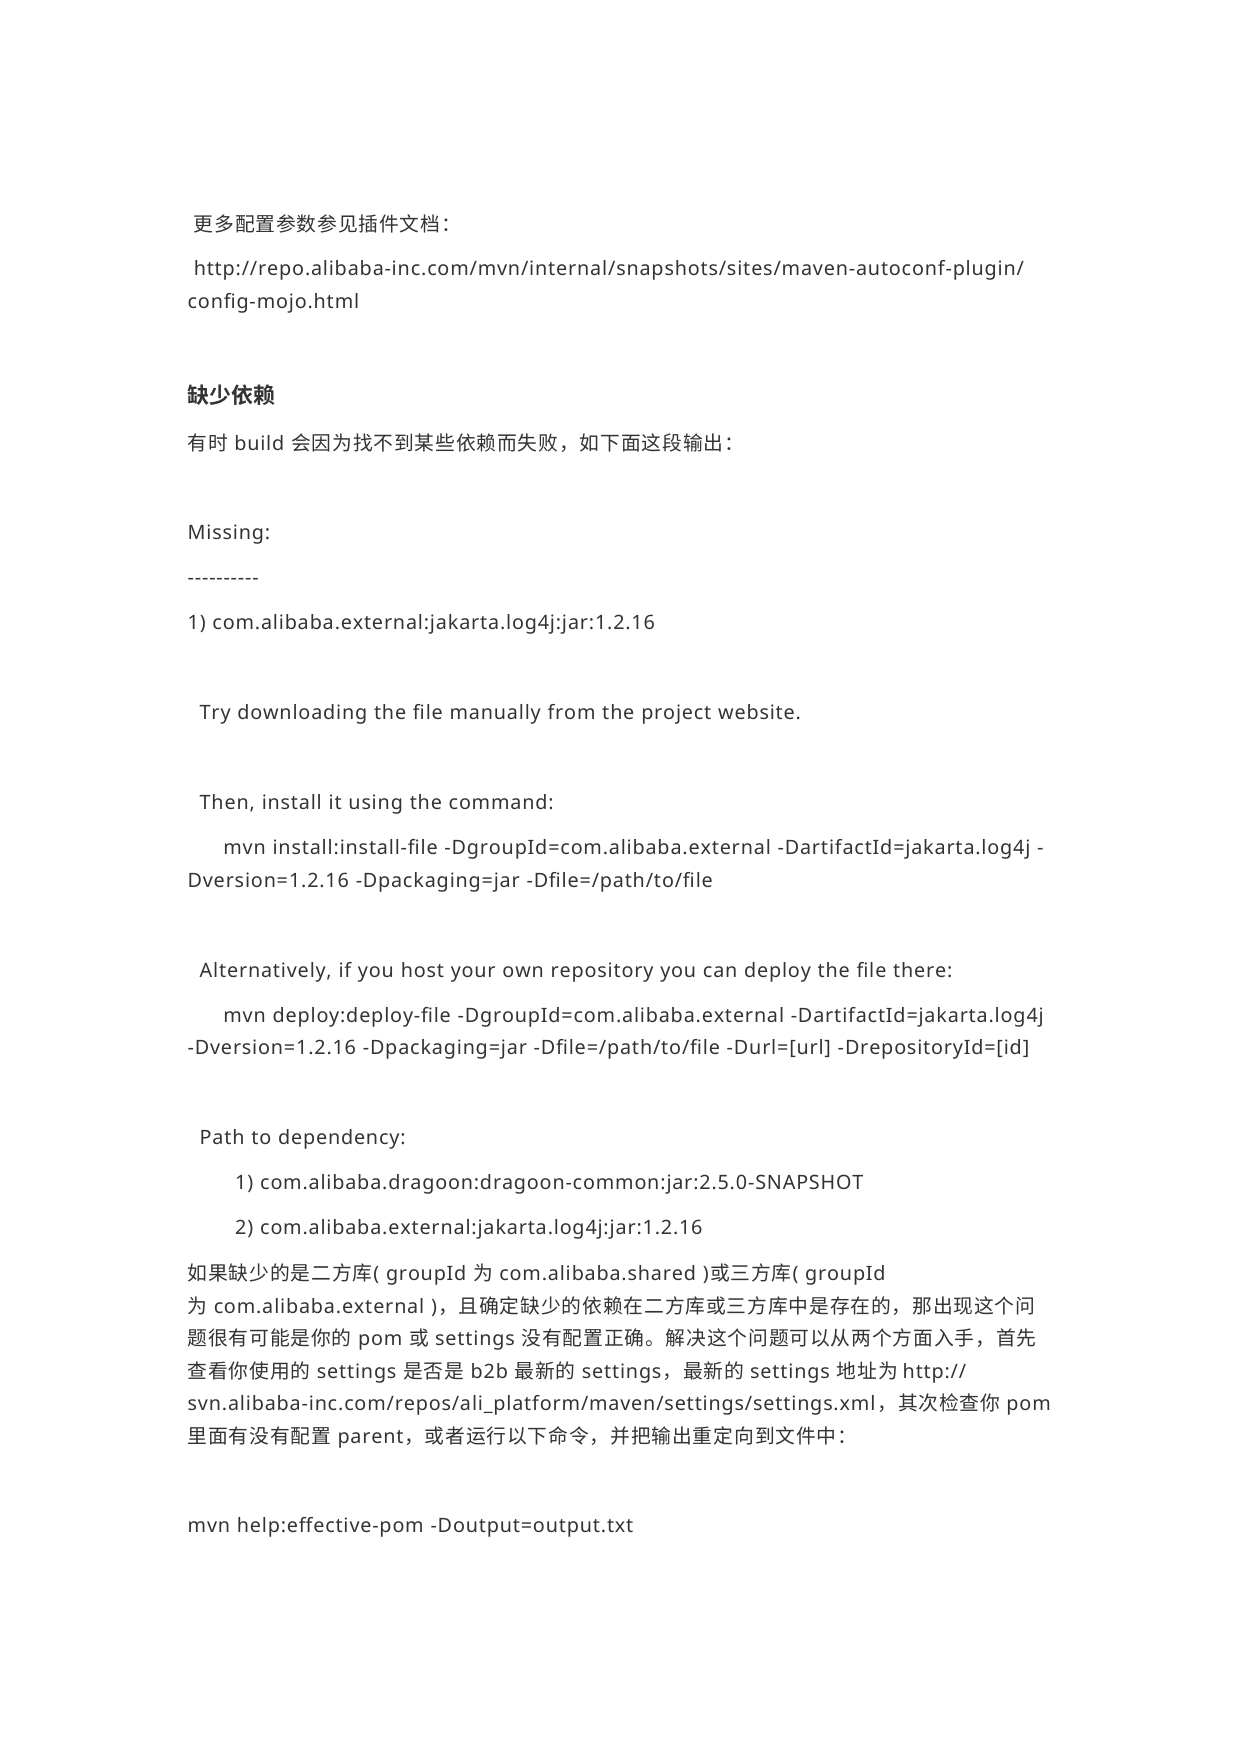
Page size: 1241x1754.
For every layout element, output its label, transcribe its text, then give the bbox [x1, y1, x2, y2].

text 更多配置参数参见插件文档： [187, 207, 1053, 239]
text Alternatively, if you host your own repository you can deploy the file there: [187, 953, 1053, 986]
text 1) com.alibaba.dragoon:dragoon-common:jar:2.5.0-SNAPSHOT [187, 1166, 1053, 1198]
text mvn deploy:deploy-file -DgroupId=com.alibaba.external -DartifactId=jakarta.log4j -Dversion=1.2.16 -Dpackaging=jar -Dfile=/path/to/file -Durl=[url] -DrepositoryId=[id] [187, 998, 1053, 1063]
text Missing: [187, 516, 1053, 548]
text 2) com.alibaba.external:jakarta.log4j:jar:1.2.16 [187, 1211, 1053, 1243]
text Try downloading the file manually from the project website. [187, 696, 1053, 728]
text mvn help:effective-pom -Doutput=output.txt [187, 1508, 1053, 1541]
text Path to dependency: [187, 1121, 1053, 1153]
text 有时 build 会因为找不到某些依赖而失败，如下面这段输出： [187, 426, 1053, 458]
text http://repo.alibaba-inc.com/mvn/internal/snapshots/sites/maven-autoconf-plugin/config-mojo.html [187, 252, 1053, 317]
text 1) com.alibaba.external:jakarta.log4j:jar:1.2.16 [187, 606, 1053, 638]
text ---------- [187, 561, 1053, 593]
subtitle 缺少依赖 [187, 378, 1053, 410]
text mvn install:install-file -DgroupId=com.alibaba.external -DartifactId=jakarta.log4j -Dversion=1.2.16 -Dpackaging=jar -Dfile=/path/to/file [187, 831, 1053, 896]
text Then, install it using the command: [187, 786, 1053, 818]
text 如果缺少的是二方库( groupId 为 com.alibaba.shared )或三方库( groupId 为 com.alibaba.external )，且确定缺少的依赖在二方库或三方库中是存在的，那出现这个问题很有可能是你的 pom 或 settings 没有配置正确。解决这个问题可以从两个方面入手，首先查看你使用的 settings 是否是 b2b 最新的 settings，最新的 settings 地址为http://svn.alibaba-inc.com/repos/ali_platform/maven/settings/settings.xml，其次检查你 pom 里面有没有配置 parent，或者运行以下命令，并把输出重定向到文件中： [187, 1256, 1053, 1451]
